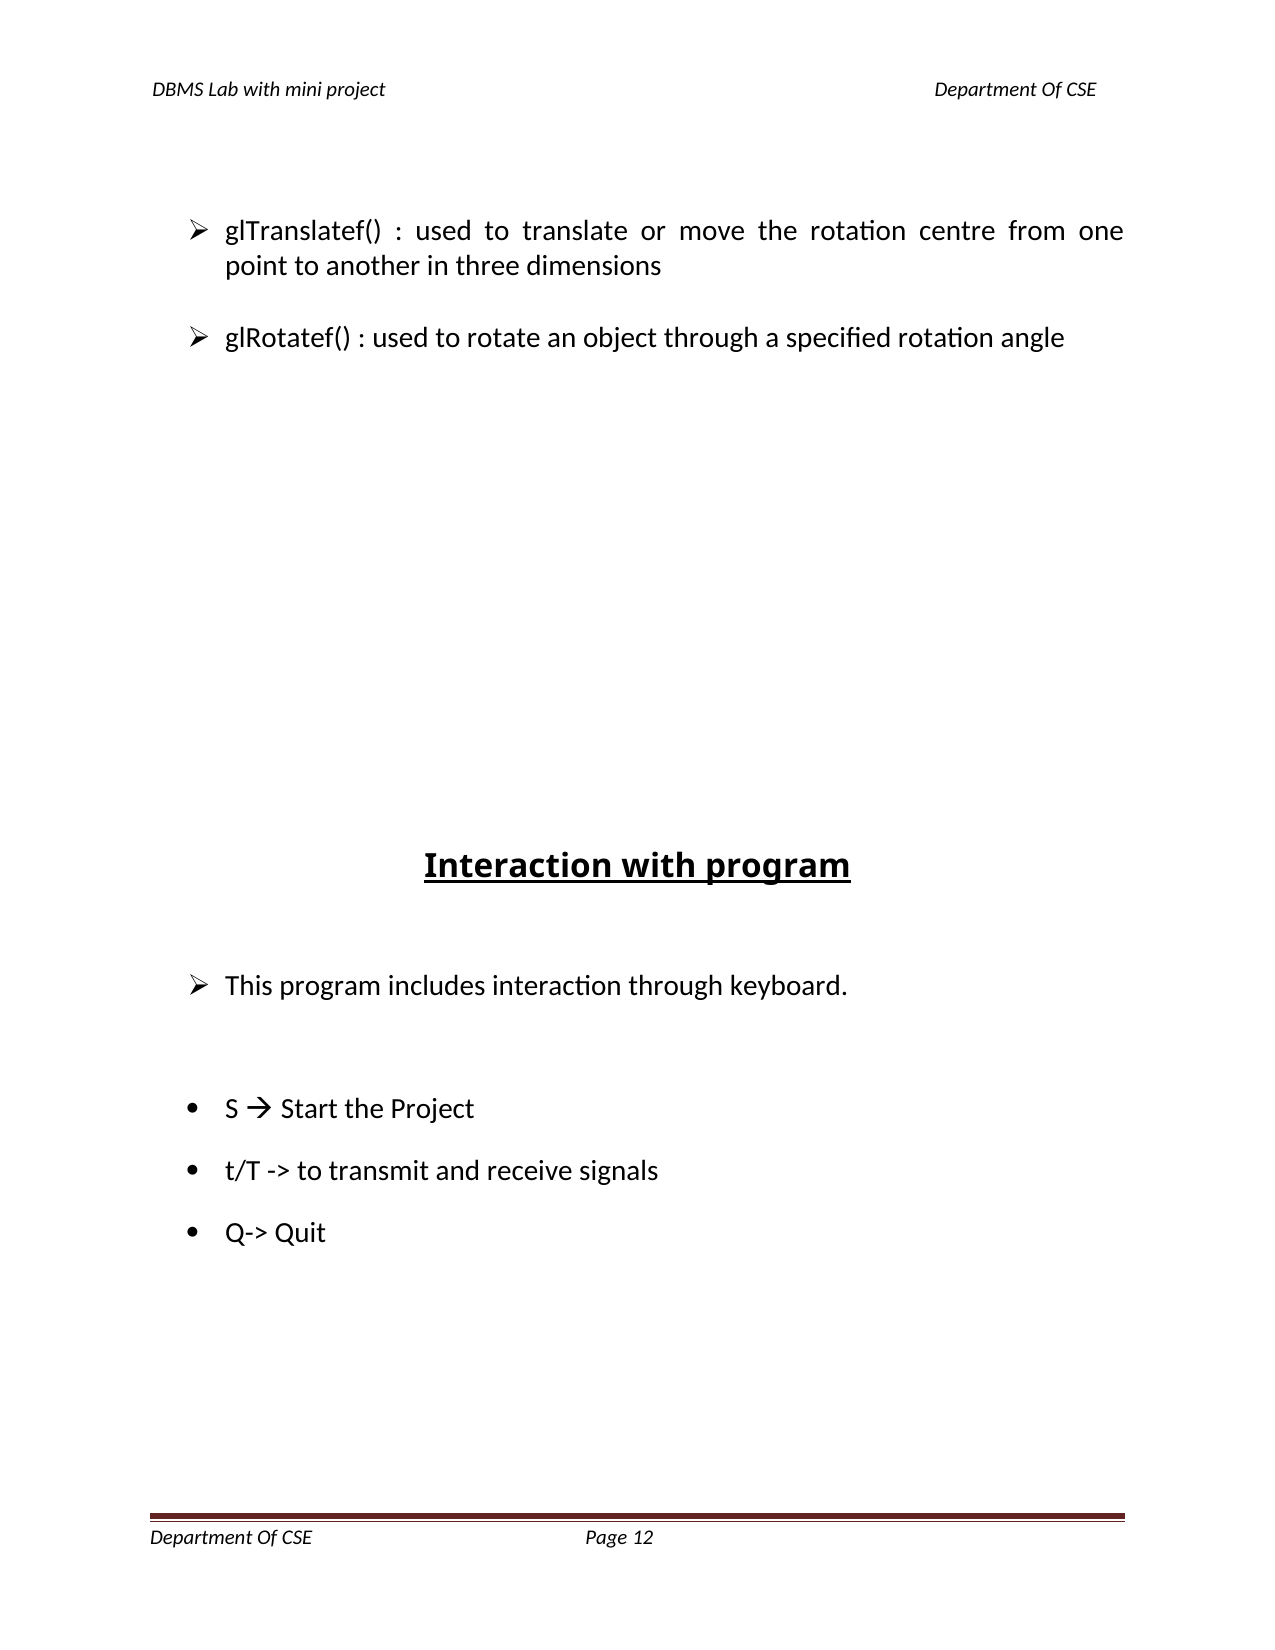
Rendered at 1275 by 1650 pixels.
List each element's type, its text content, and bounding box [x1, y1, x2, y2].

list Interaction with program [150, 842, 1125, 887]
list Q-> Quit [187, 1214, 1125, 1250]
list glRotatef() : used to rotate an object through a specified rotation angle [187, 319, 1125, 354]
list This program includes interaction through keyboard. [187, 967, 1125, 1003]
list glTranslatef() : used to translate or move the rotation centre from one point to another in three dimensions [187, 212, 1125, 283]
list S Start the Project [187, 1091, 1125, 1126]
list t/T -> to transmit and receive signals [187, 1152, 1125, 1188]
